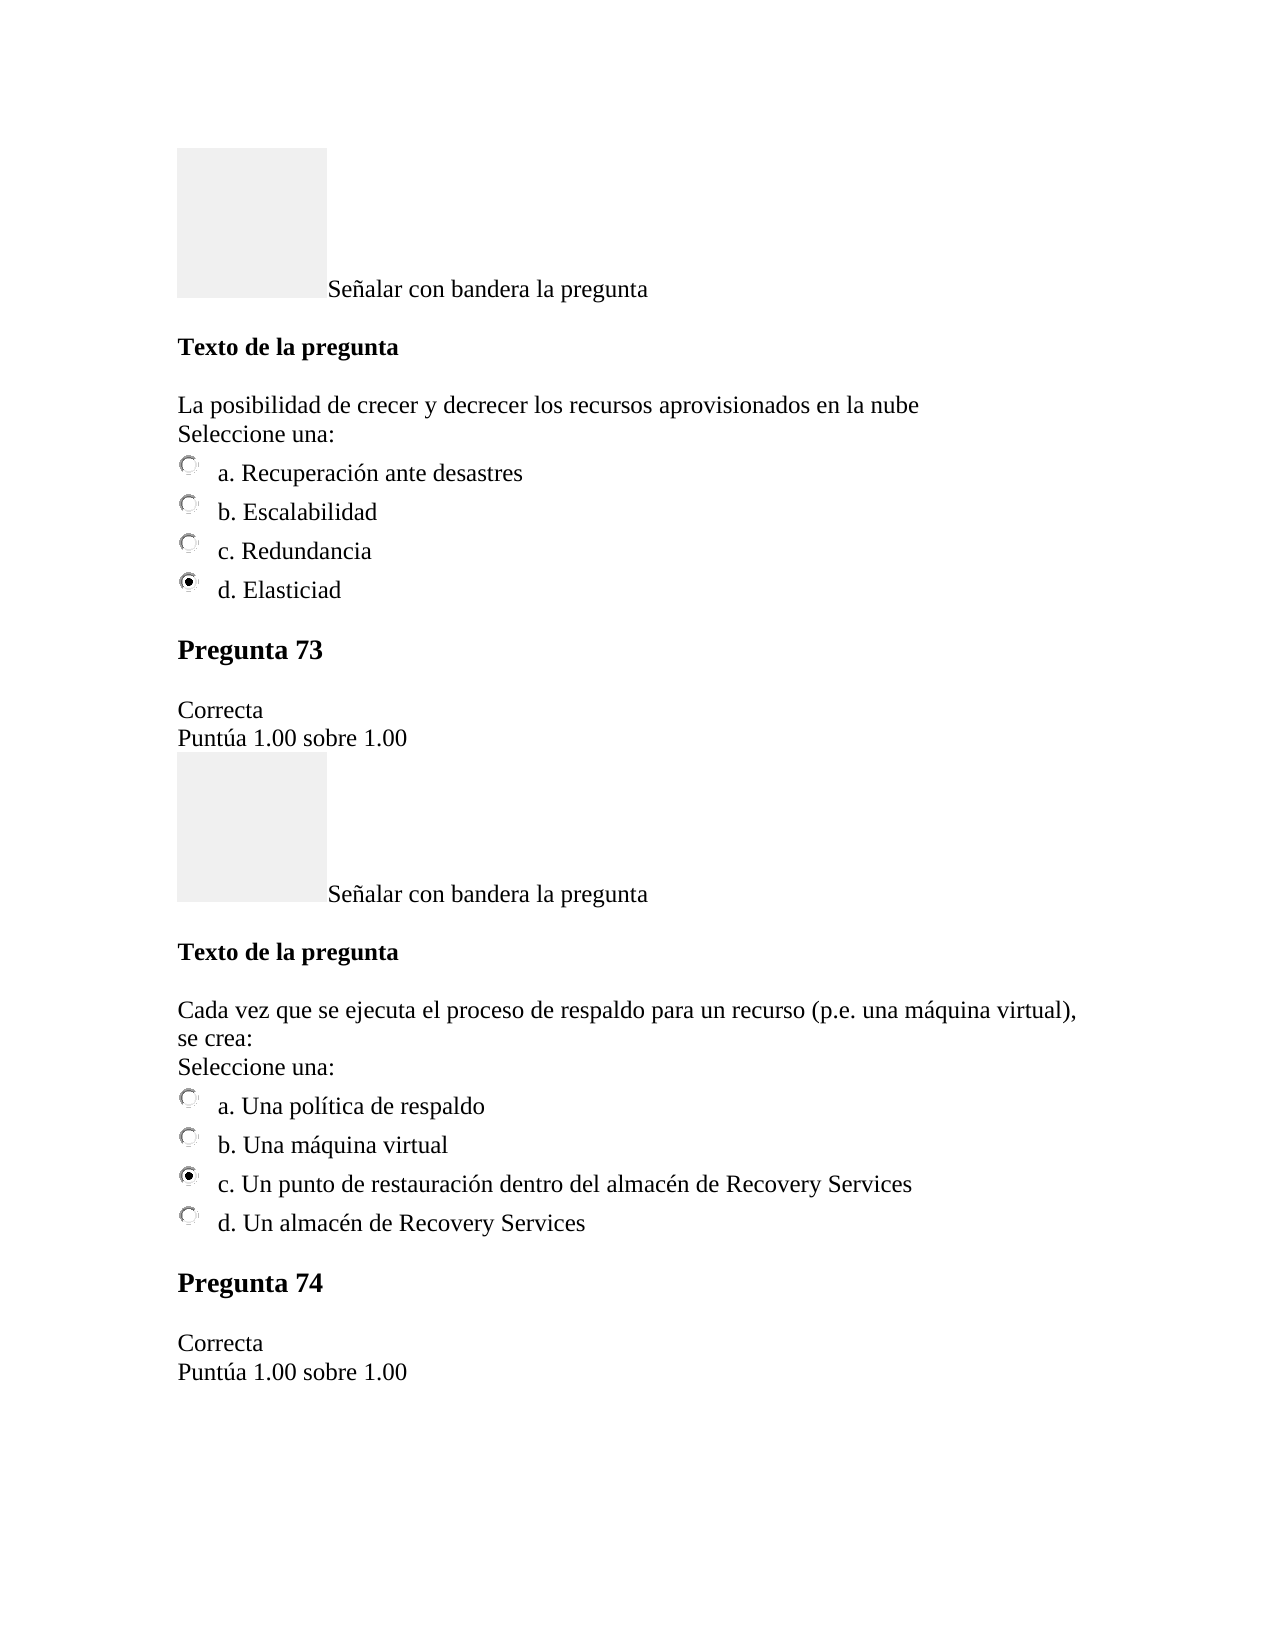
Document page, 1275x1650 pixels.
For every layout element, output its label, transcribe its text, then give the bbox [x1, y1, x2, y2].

text c. Un punto de restauración dentro del almacén de Recovery Services [177, 1159, 1098, 1198]
text b. Una máquina virtual [177, 1120, 1098, 1159]
text Puntúa 1.00 sobre 1.00 [177, 1357, 1098, 1386]
text Puntúa 1.00 sobre 1.00 [177, 723, 1098, 752]
text La posibilidad de crecer y decrecer los recursos aprovisionados en la nube [177, 390, 1098, 419]
text Señalar con bandera la pregunta [177, 752, 1098, 908]
text Pregunta 74 [177, 1266, 1098, 1299]
text Cada vez que se ejecuta el proceso de respaldo para un recurso (p.e. una máquina virtual), se crea: [177, 995, 1098, 1052]
text Pregunta 73 [177, 633, 1098, 666]
text a. Una política de respaldo [177, 1081, 1098, 1120]
text Señalar con bandera la pregunta [177, 148, 1098, 303]
text Texto de la pregunta [177, 332, 1098, 361]
text Seleccione una: [177, 419, 1098, 448]
text a. Recuperación ante desastres [177, 448, 1098, 487]
text Correcta [177, 695, 1098, 723]
text Texto de la pregunta [177, 937, 1098, 966]
text d. Elasticiad [177, 565, 1098, 604]
text Correcta [177, 1328, 1098, 1357]
text c. Redundancia [177, 526, 1098, 565]
text Seleccione una: [177, 1052, 1098, 1081]
text b. Escalabilidad [177, 487, 1098, 526]
text d. Un almacén de Recovery Services [177, 1198, 1098, 1237]
